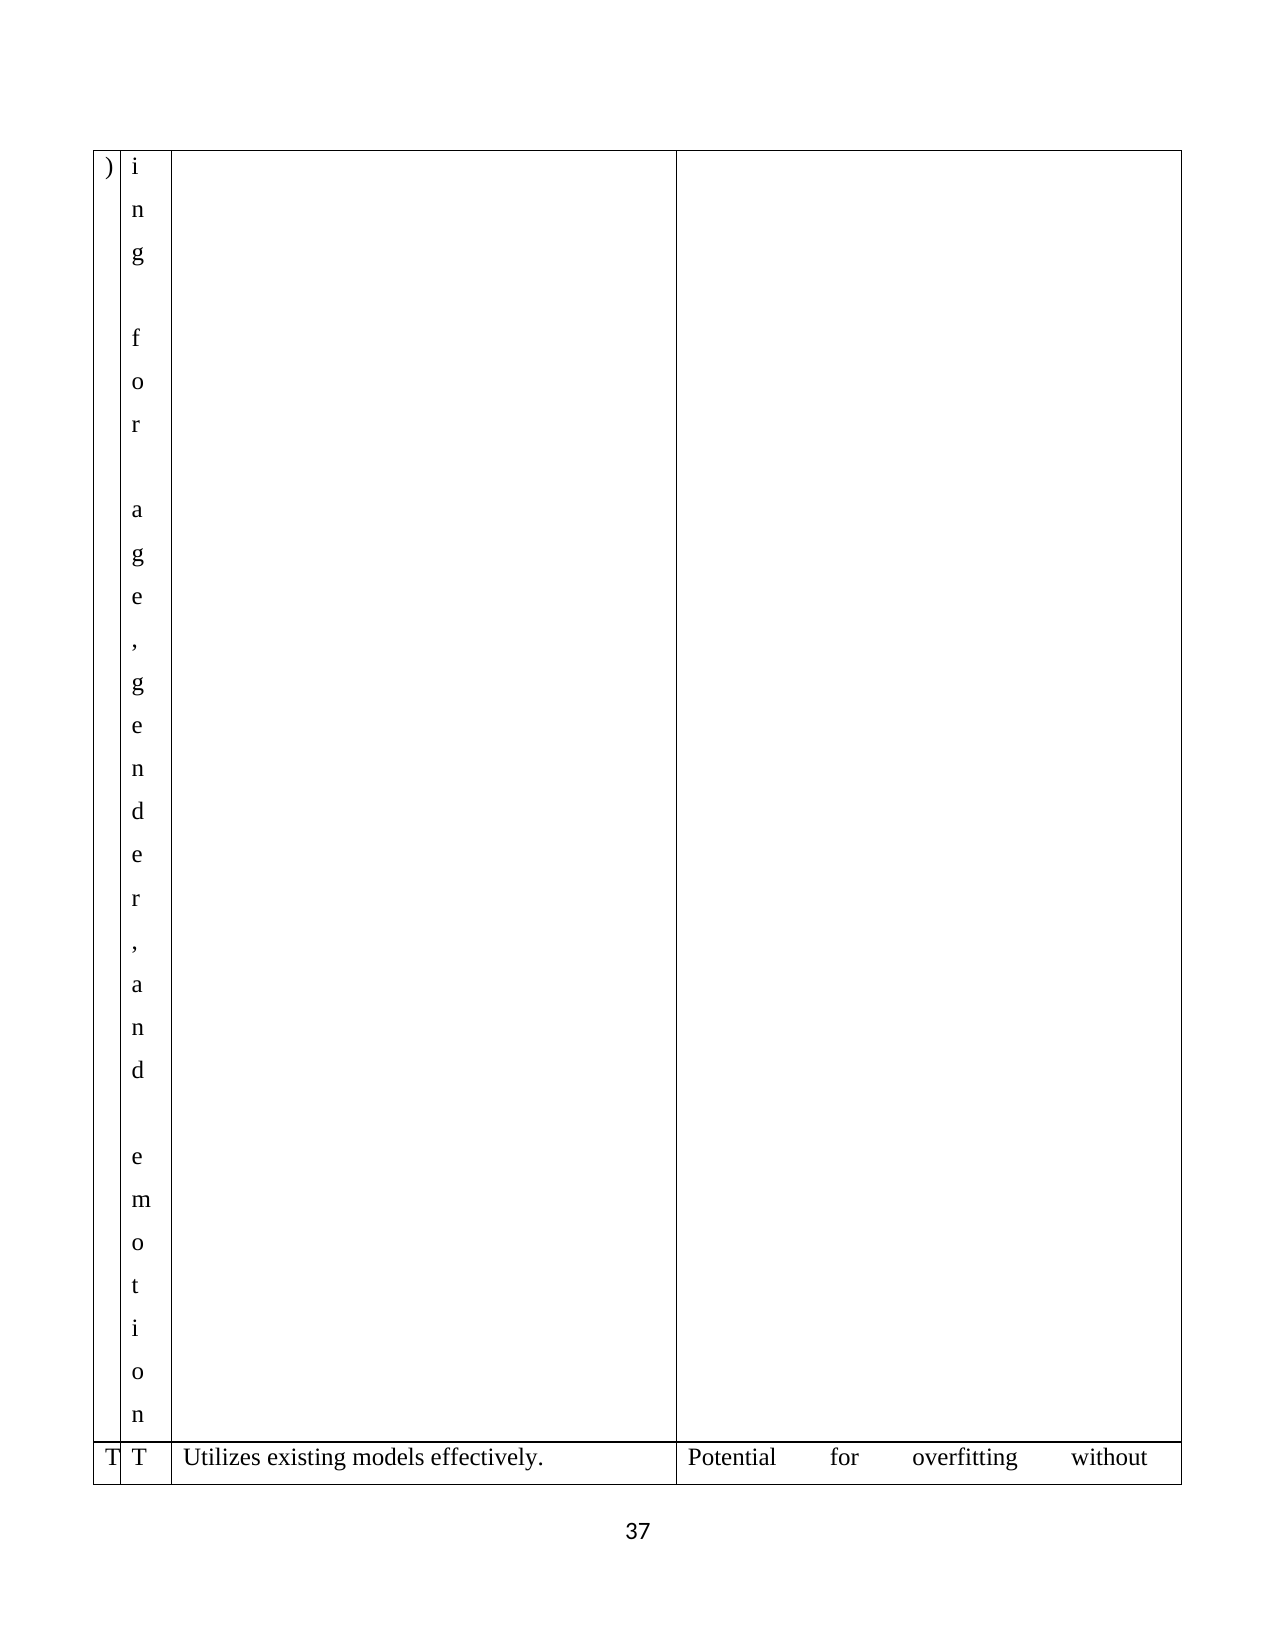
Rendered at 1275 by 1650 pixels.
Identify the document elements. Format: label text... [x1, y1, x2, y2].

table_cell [172, 151, 676, 1441]
table_cell Gao et al. (2023) [94, 151, 120, 1441]
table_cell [121, 1443, 171, 1484]
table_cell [677, 151, 1181, 1441]
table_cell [677, 1443, 1181, 1484]
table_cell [121, 151, 171, 1441]
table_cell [94, 1443, 120, 1484]
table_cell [172, 1443, 676, 1484]
